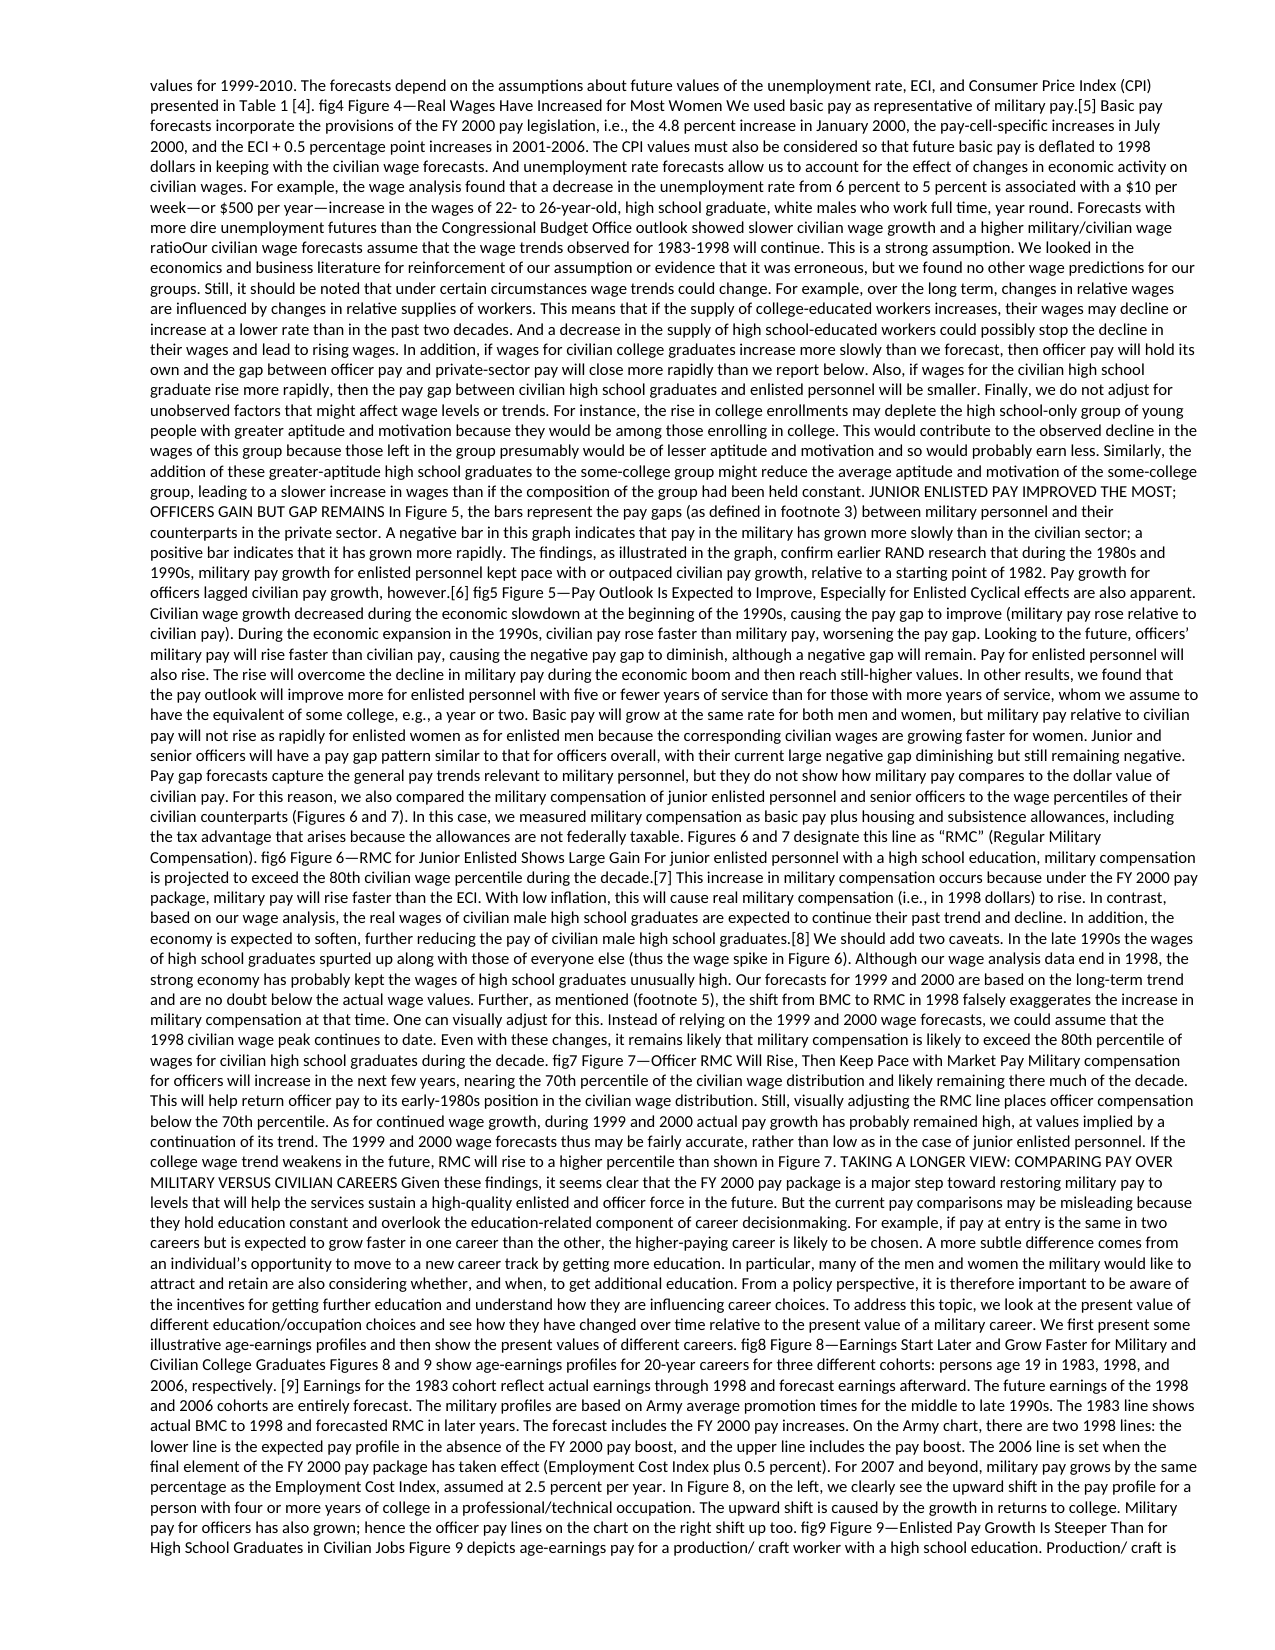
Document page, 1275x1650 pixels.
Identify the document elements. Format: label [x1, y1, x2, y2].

text [150, 75, 1200, 1558]
